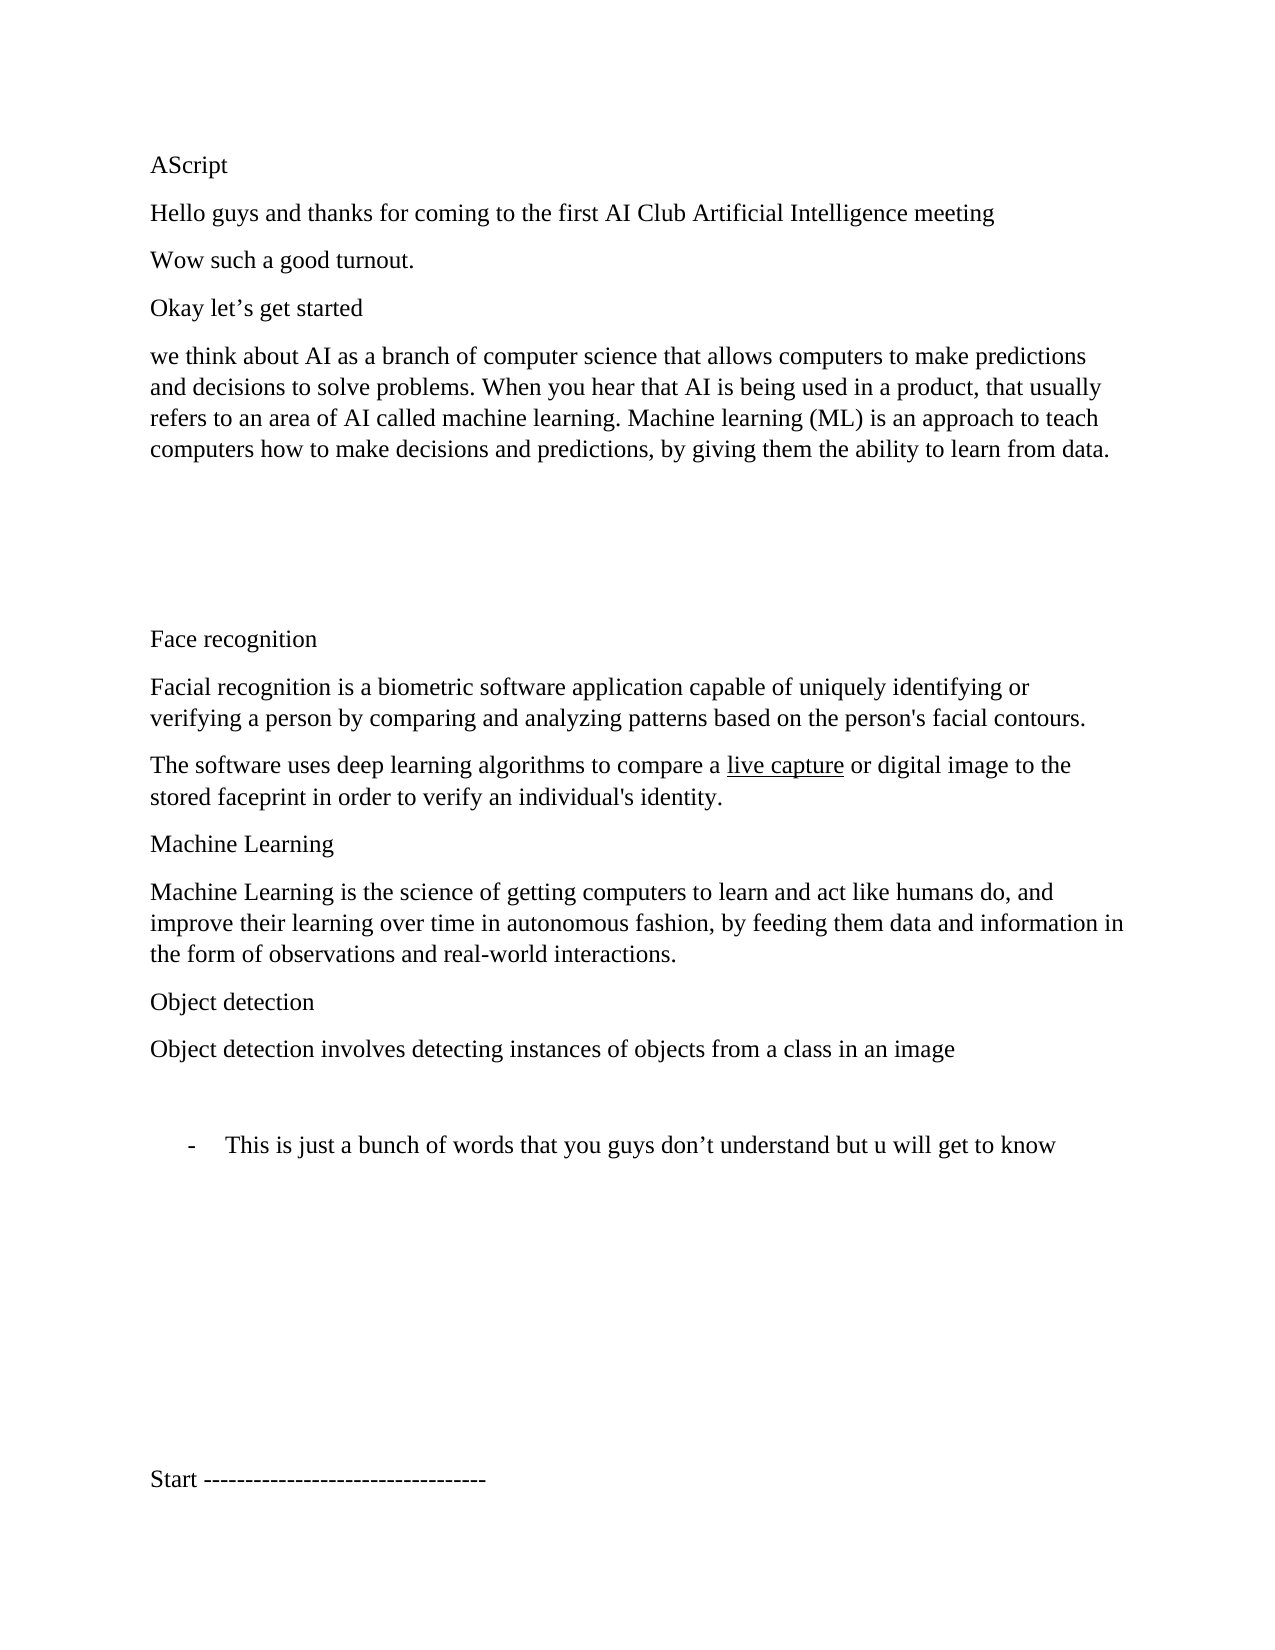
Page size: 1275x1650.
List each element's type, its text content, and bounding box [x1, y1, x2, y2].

text Start ---------------------------------- [150, 1464, 1125, 1493]
text Face recognition [150, 624, 1125, 653]
text Object detection involves detecting instances of objects from a class in an image [150, 1034, 1125, 1063]
text The software uses deep learning algorithms to compare a live capture or digital image to the stored faceprint in order to verify an individual's identity. [150, 751, 1125, 810]
text Facial recognition is a biometric software application capable of uniquely identifying or verifying a person by comparing and analyzing patterns based on the person's facial contours. [150, 672, 1125, 732]
text Machine Learning is the science of getting computers to learn and act like humans do, and improve their learning over time in autonomous fashion, by feeding them data and information in the form of observations and real-world interactions. [150, 877, 1125, 968]
text Hello guys and thanks for coming to the first AI Club Artificial Intelligence meeting [150, 198, 1125, 226]
text Machine Learning [150, 829, 1125, 858]
text Object detection [150, 987, 1125, 1016]
text AScript [150, 150, 1125, 179]
text Okay let’s get started [150, 293, 1125, 322]
text we think about AI as a branch of computer science that allows computers to make predictions and decisions to solve problems. When you hear that AI is being used in a product, that usually refers to an area of AI called machine learning. Machine learning (ML) is an approach to teach computers how to make decisions and predictions, by giving them the ability to learn from data. [150, 341, 1125, 463]
text Wow such a good turnout. [150, 245, 1125, 274]
list This is just a bunch of words that you guys don’t understand but u will get to know [187, 1130, 1125, 1159]
